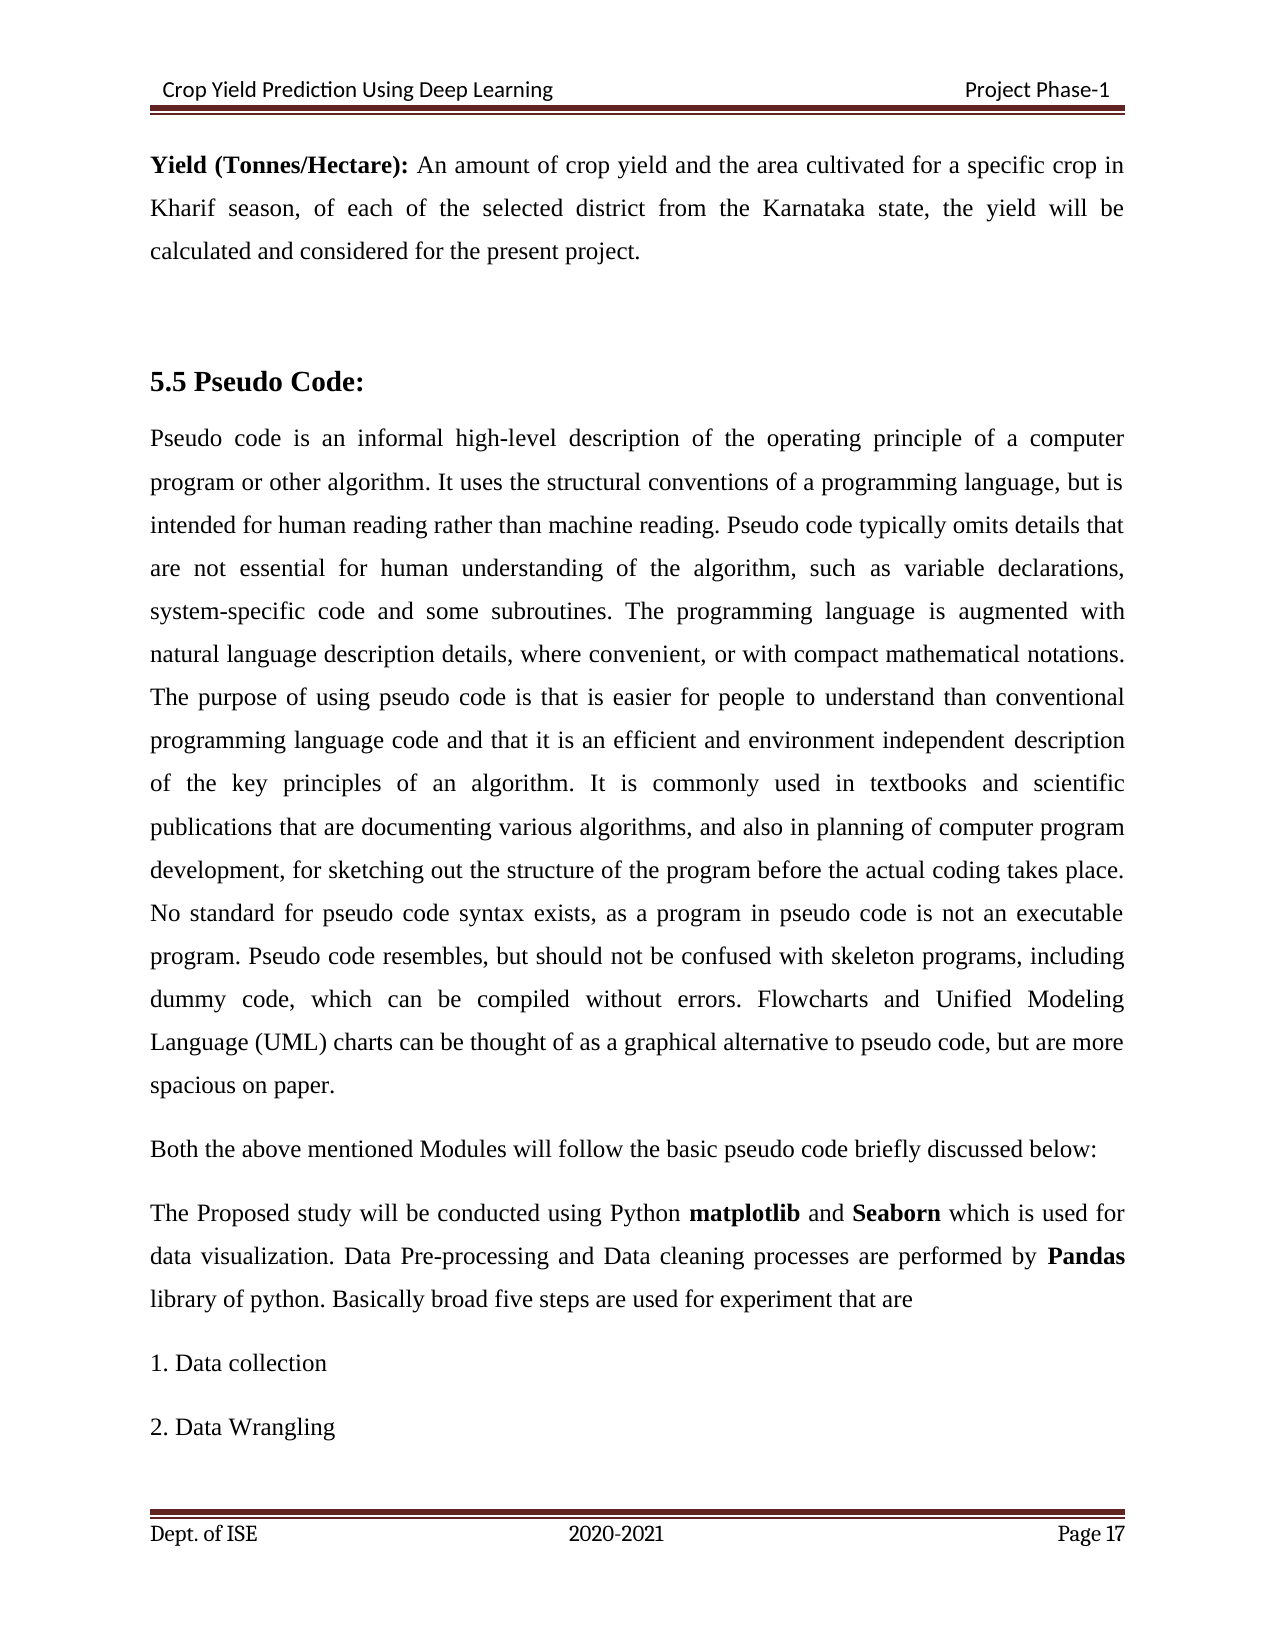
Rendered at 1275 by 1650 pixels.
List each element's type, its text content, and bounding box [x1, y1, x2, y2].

text 5.5 Pseudo Code: [150, 364, 1125, 398]
text Yield (Tonnes/Hectare): An amount of crop yield and the area cultivated for a specific crop in Kharif season, of each of the selected district from the Karnataka state, the yield will be calculated and considered for the present project. [150, 150, 1125, 265]
text Pseudo code is an informal high-level description of the operating principle of a computer program or other algorithm. It uses the structural conventions of a programming language, but is intended for human reading rather than machine reading. Pseudo code typically omits details that are not essential for human understanding of the algorithm, such as variable declarations, system-specific code and some subroutines. The programming language is augmented with natural language description details, where convenient, or with compact mathematical notations. The purpose of using pseudo code is that is easier for people to understand than conventional programming language code and that it is an efficient and environment independent description of the key principles of an algorithm. It is commonly used in textbooks and scientific publications that are documenting various algorithms, and also in planning of computer program development, for sketching out the structure of the program before the actual coding takes place. No standard for pseudo code syntax exists, as a program in pseudo code is not an executable program. Pseudo code resembles, but should not be confused with skeleton programs, including dummy code, which can be compiled without errors. Flowcharts and Unified Modeling Language (UML) charts can be thought of as a graphical alternative to pseudo code, but are more spacious on paper. [150, 423, 1125, 1099]
text 2. Data Wrangling [150, 1412, 1125, 1441]
text Both the above mentioned Modules will follow the basic pseudo code briefly discussed below: [150, 1134, 1125, 1163]
text 1. Data collection [150, 1348, 1125, 1377]
text The Proposed study will be conducted using Python matplotlib and Seaborn which is used for data visualization. Data Pre-processing and Data cleaning processes are performed by Pandas library of python. Basically broad five steps are used for experiment that are [150, 1198, 1125, 1313]
